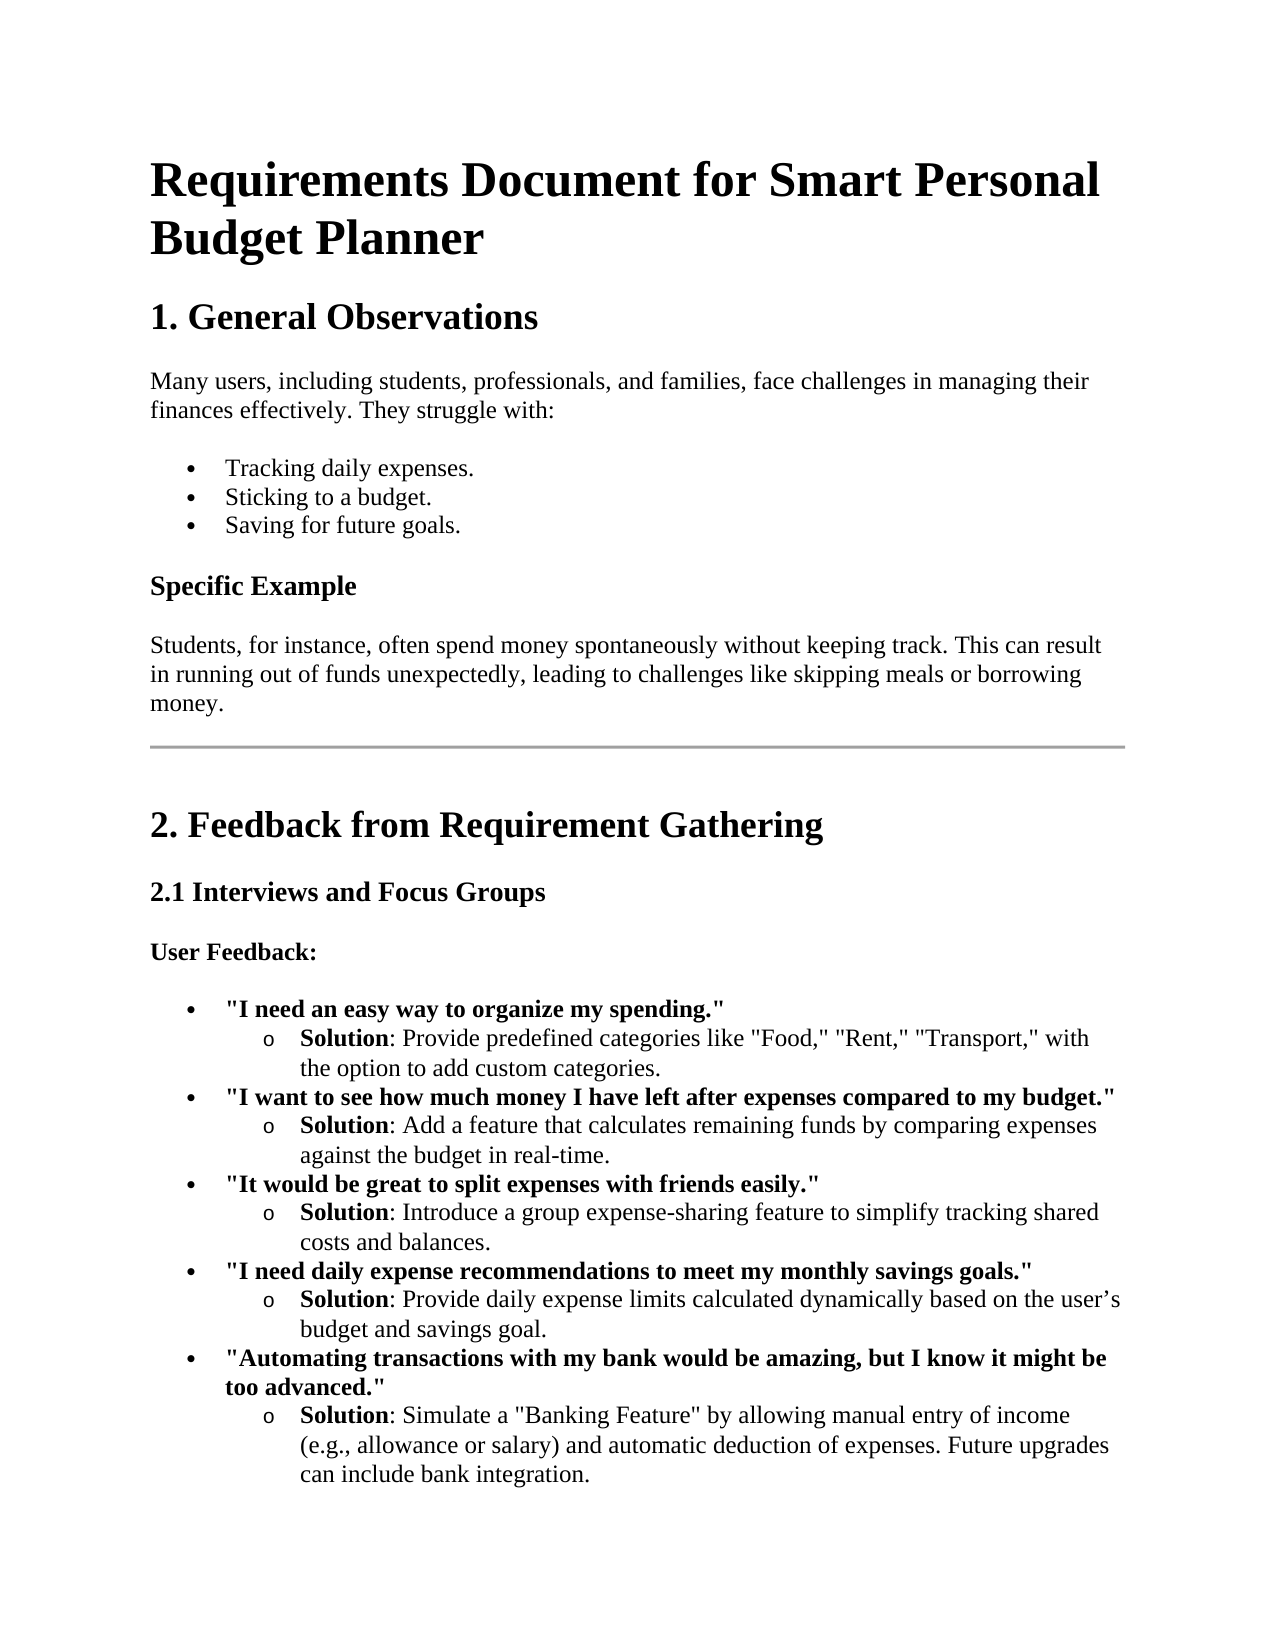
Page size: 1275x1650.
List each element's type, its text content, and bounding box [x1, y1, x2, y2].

text Requirements Document for Smart Personal Budget Planner [150, 150, 1125, 265]
list "It would be great to split expenses with friends easily." [187, 1169, 1125, 1197]
list "I want to see how much money I have left after expenses compared to my budget." [187, 1082, 1125, 1110]
list Solution: Provide predefined categories like "Food," "Rent," "Transport," with the option to add custom categories. [262, 1023, 1125, 1082]
text Specific Example [150, 568, 1125, 601]
text User Feedback: [150, 937, 1125, 965]
list Solution: Add a feature that calculates remaining funds by comparing expenses against the budget in real-time. [262, 1110, 1125, 1169]
text Many users, including students, professionals, and families, face challenges in managing their finances effectively. They struggle with: [150, 366, 1125, 424]
text 2.1 Interviews and Focus Groups [150, 875, 1125, 907]
list Solution: Introduce a group expense-sharing feature to simplify tracking shared costs and balances. [262, 1197, 1125, 1256]
text 1. General Observations [150, 294, 1125, 337]
list Saving for future goals. [187, 511, 1125, 539]
list "I need daily expense recommendations to meet my monthly savings goals." [187, 1256, 1125, 1284]
list Solution: Provide daily expense limits calculated dynamically based on the user’s budget and savings goal. [262, 1284, 1125, 1343]
list "I need an easy way to organize my spending." [187, 994, 1125, 1023]
text 2. Feedback from Requirement Gathering [150, 803, 1125, 846]
list "Automating transactions with my bank would be amazing, but I know it might be too advanced." [187, 1343, 1125, 1400]
list Solution: Simulate a "Banking Feature" by allowing manual entry of income (e.g., allowance or salary) and automatic deduction of expenses. Future upgrades can include bank integration. [262, 1400, 1125, 1487]
text Students, for instance, often spend money spontaneously without keeping track. This can result in running out of funds unexpectedly, leading to challenges like skipping meals or borrowing money. [150, 630, 1125, 716]
list Sticking to a budget. [187, 482, 1125, 511]
list Tracking daily expenses. [187, 453, 1125, 482]
